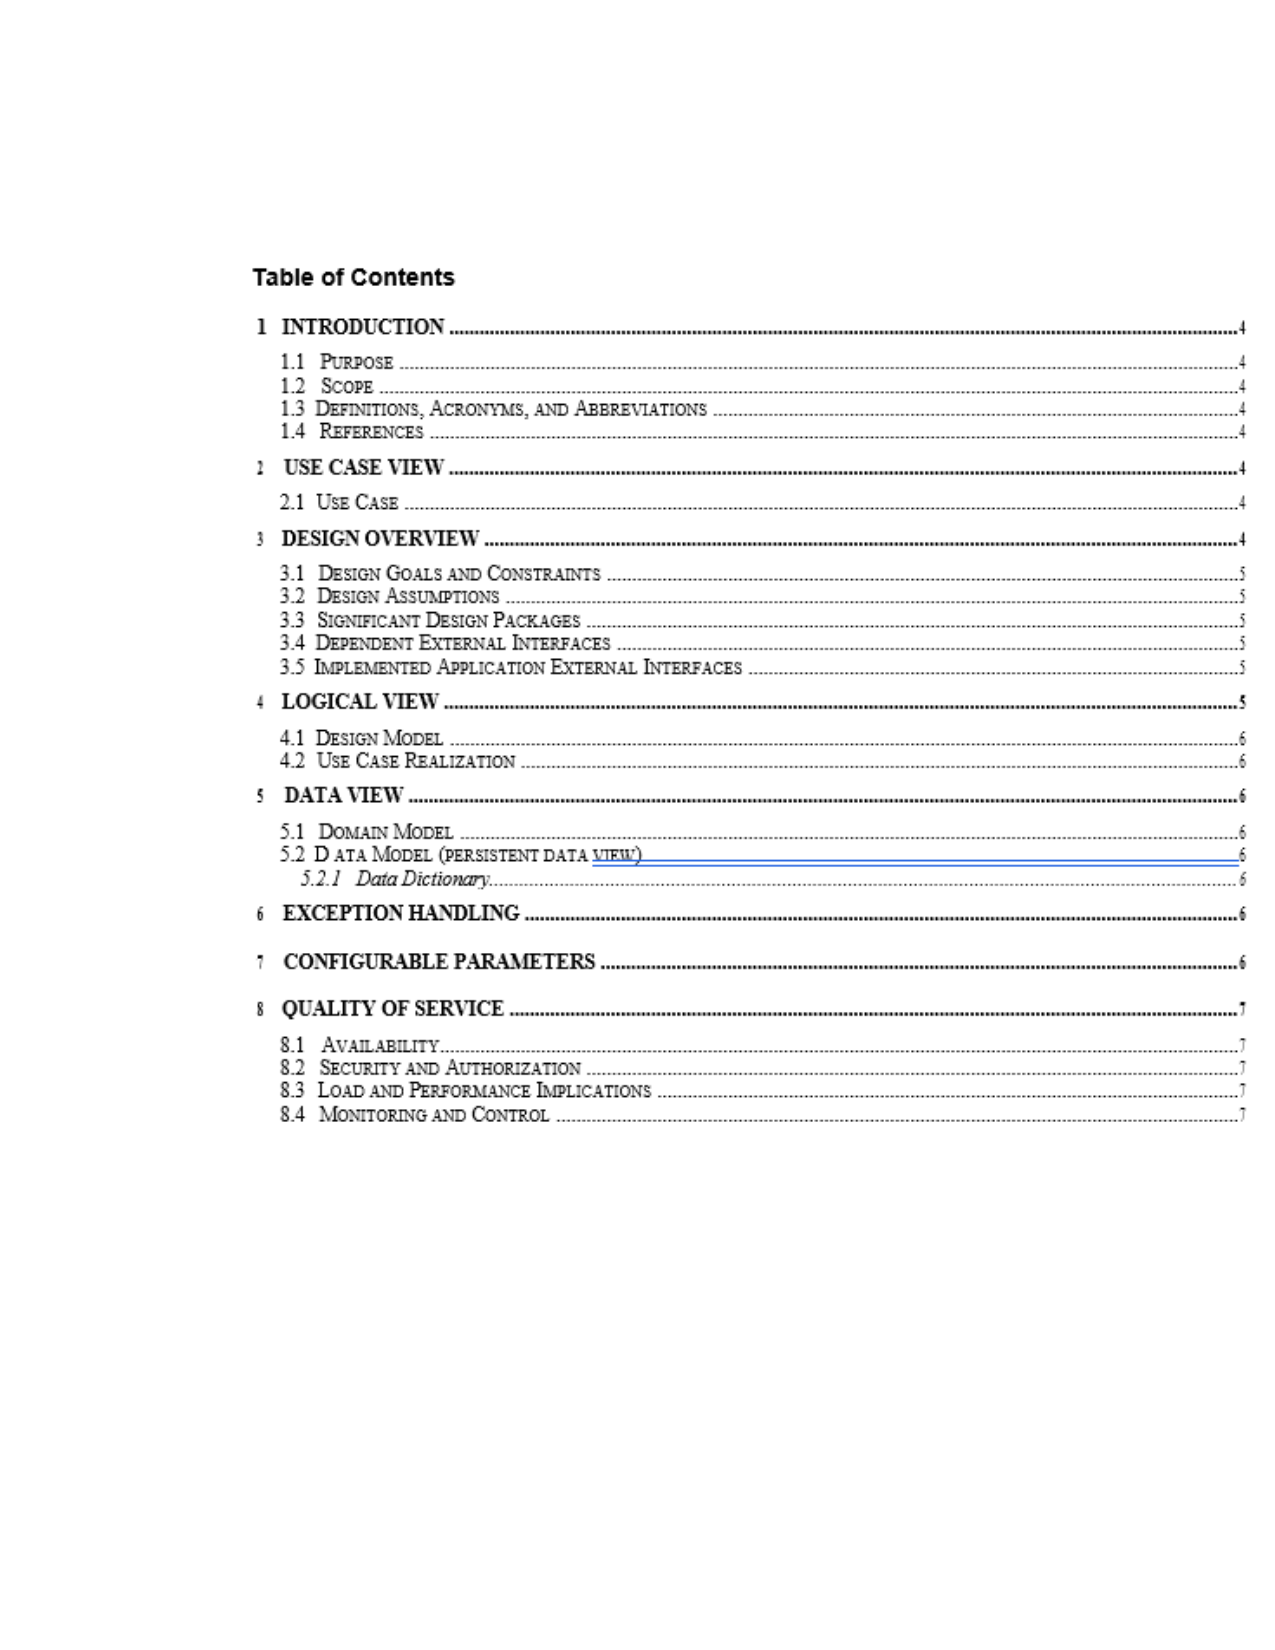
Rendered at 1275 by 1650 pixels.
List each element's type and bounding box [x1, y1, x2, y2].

picture [187, 150, 1275, 1174]
